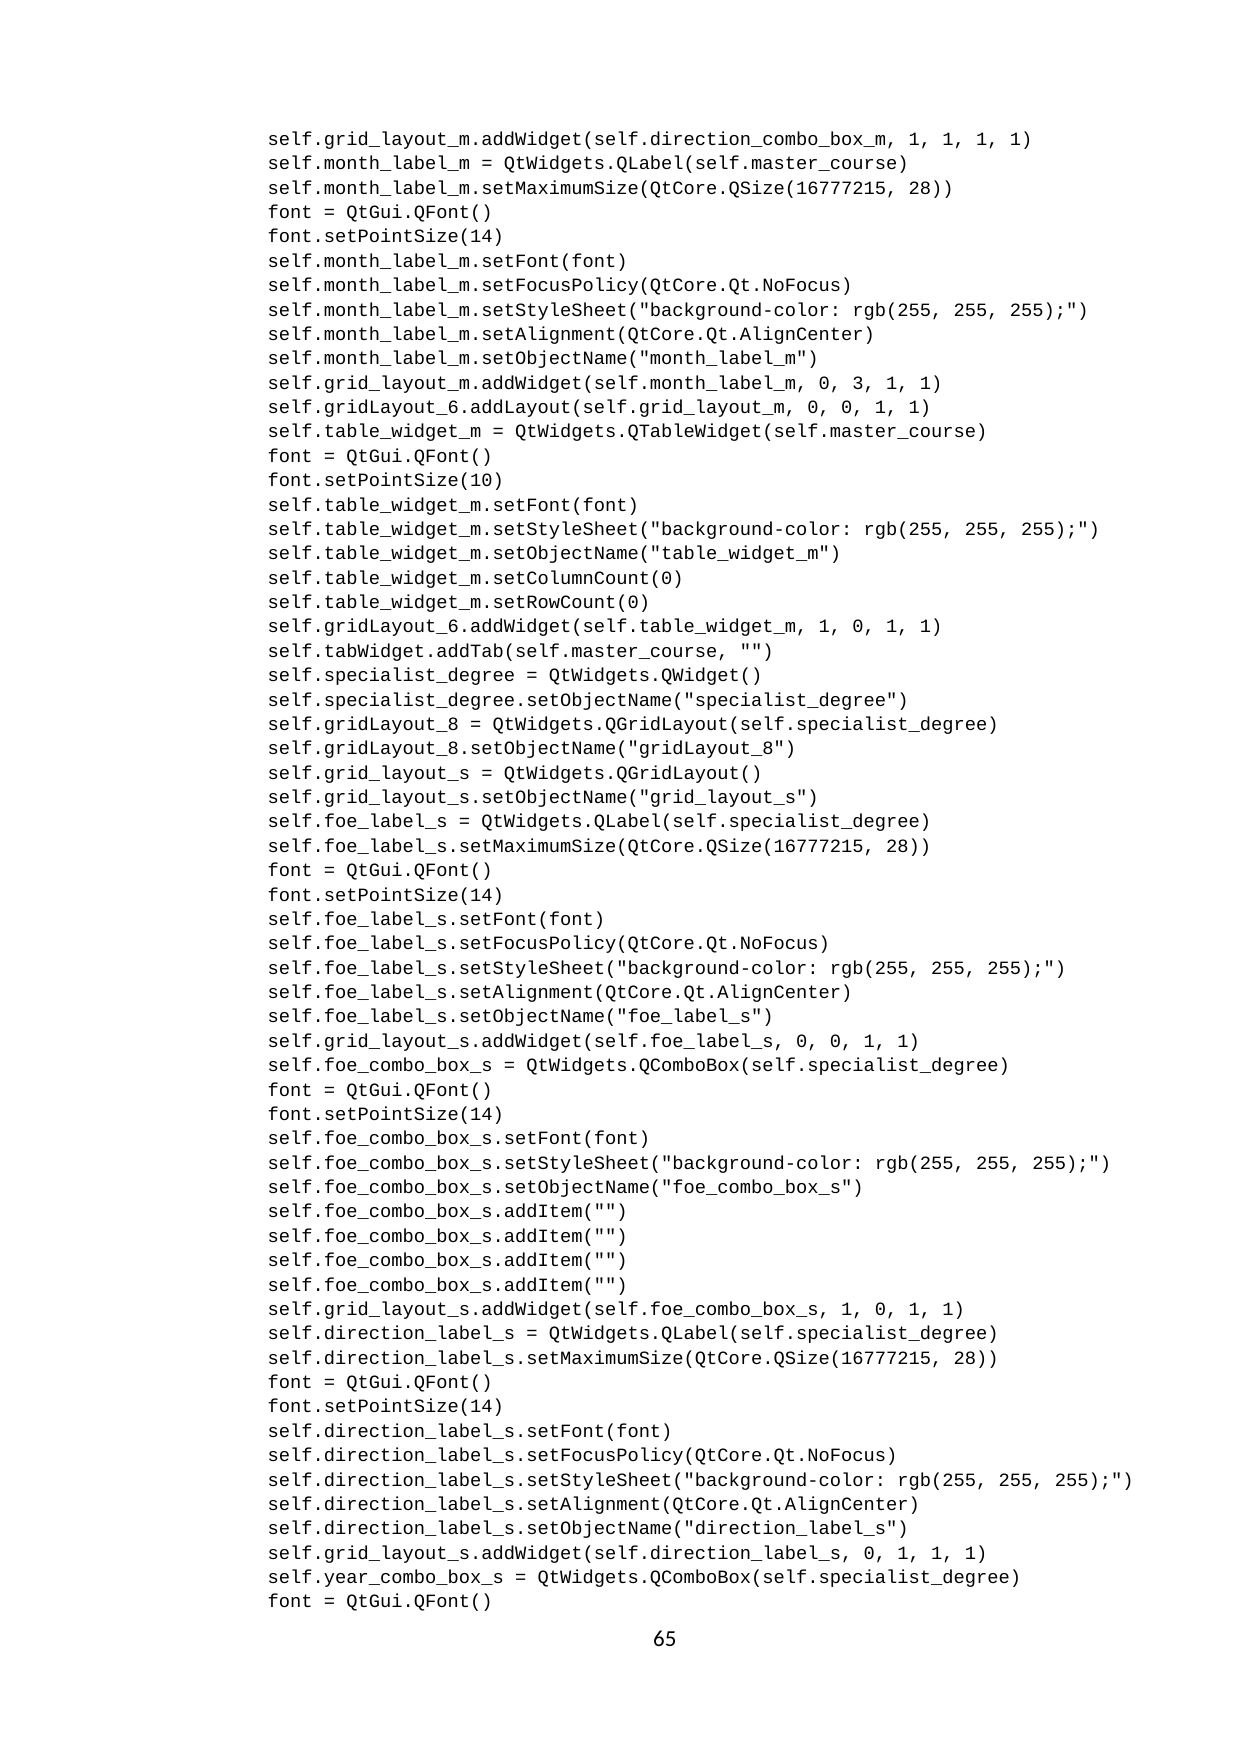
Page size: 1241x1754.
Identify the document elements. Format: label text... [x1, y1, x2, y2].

text self.foe_combo_box_s.addItem("") [177, 1202, 1152, 1223]
text self.specialist_degree = QtWidgets.QWidget() [177, 666, 1152, 687]
text self.table_widget_m.setStyleSheet("background-color: rgb(255, 255, 255);") [177, 520, 1152, 541]
text self.direction_label_s = QtWidgets.QLabel(self.specialist_degree) [177, 1324, 1152, 1345]
text self.year_combo_box_s = QtWidgets.QComboBox(self.specialist_degree) [177, 1568, 1152, 1589]
text self.foe_label_s.setFont(font) [177, 910, 1152, 931]
text self.gridLayout_8 = QtWidgets.QGridLayout(self.specialist_degree) [177, 715, 1152, 736]
text self.foe_combo_box_s.setStyleSheet("background-color: rgb(255, 255, 255);") [177, 1153, 1152, 1175]
text self.table_widget_m = QtWidgets.QTableWidget(self.master_course) [177, 422, 1152, 443]
text self.grid_layout_s.addWidget(self.foe_combo_box_s, 1, 0, 1, 1) [177, 1300, 1152, 1321]
text self.grid_layout_s.addWidget(self.foe_label_s, 0, 0, 1, 1) [177, 1032, 1152, 1053]
text self.foe_combo_box_s.setFont(font) [177, 1129, 1152, 1150]
text self.grid_layout_m.addWidget(self.direction_combo_box_m, 1, 1, 1, 1) [177, 130, 1152, 151]
text font = QtGui.QFont() [177, 203, 1152, 224]
text font = QtGui.QFont() [177, 1592, 1152, 1613]
text self.direction_label_s.setAlignment(QtCore.Qt.AlignCenter) [177, 1495, 1152, 1516]
text self.month_label_m.setStyleSheet("background-color: rgb(255, 255, 255);") [177, 300, 1152, 322]
text font.setPointSize(10) [177, 471, 1152, 492]
text font = QtGui.QFont() [177, 861, 1152, 882]
text self.month_label_m.setFocusPolicy(QtCore.Qt.NoFocus) [177, 276, 1152, 297]
text self.gridLayout_8.setObjectName("gridLayout_8") [177, 739, 1152, 760]
text font.setPointSize(14) [177, 227, 1152, 248]
text self.grid_layout_s.setObjectName("grid_layout_s") [177, 788, 1152, 809]
text font.setPointSize(14) [177, 1105, 1152, 1126]
text self.direction_label_s.setStyleSheet("background-color: rgb(255, 255, 255);") [177, 1470, 1152, 1492]
text self.foe_combo_box_s.addItem("") [177, 1275, 1152, 1297]
text self.foe_label_s = QtWidgets.QLabel(self.specialist_degree) [177, 812, 1152, 833]
text self.month_label_m.setAlignment(QtCore.Qt.AlignCenter) [177, 325, 1152, 346]
text self.direction_label_s.setFont(font) [177, 1422, 1152, 1443]
text font.setPointSize(14) [177, 1397, 1152, 1418]
text self.grid_layout_s = QtWidgets.QGridLayout() [177, 763, 1152, 785]
text self.foe_combo_box_s.addItem("") [177, 1251, 1152, 1272]
text self.foe_label_s.setAlignment(QtCore.Qt.AlignCenter) [177, 983, 1152, 1004]
text self.table_widget_m.setRowCount(0) [177, 593, 1152, 614]
text self.gridLayout_6.addWidget(self.table_widget_m, 1, 0, 1, 1) [177, 617, 1152, 638]
text font.setPointSize(14) [177, 885, 1152, 907]
text self.month_label_m.setObjectName("month_label_m") [177, 349, 1152, 370]
text self.month_label_m.setFont(font) [177, 252, 1152, 273]
text self.foe_combo_box_s.addItem("") [177, 1227, 1152, 1248]
text self.table_widget_m.setColumnCount(0) [177, 568, 1152, 590]
text self.month_label_m = QtWidgets.QLabel(self.master_course) [177, 154, 1152, 175]
text self.foe_combo_box_s = QtWidgets.QComboBox(self.specialist_degree) [177, 1056, 1152, 1077]
text self.direction_label_s.setObjectName("direction_label_s") [177, 1519, 1152, 1540]
text self.table_widget_m.setObjectName("table_widget_m") [177, 544, 1152, 565]
text self.grid_layout_m.addWidget(self.month_label_m, 0, 3, 1, 1) [177, 373, 1152, 395]
text self.grid_layout_s.addWidget(self.direction_label_s, 0, 1, 1, 1) [177, 1543, 1152, 1565]
text font = QtGui.QFont() [177, 1080, 1152, 1102]
text self.table_widget_m.setFont(font) [177, 495, 1152, 517]
text self.direction_label_s.setMaximumSize(QtCore.QSize(16777215, 28)) [177, 1348, 1152, 1370]
text self.tabWidget.addTab(self.master_course, "") [177, 642, 1152, 663]
text self.specialist_degree.setObjectName("specialist_degree") [177, 690, 1152, 712]
text self.foe_combo_box_s.setObjectName("foe_combo_box_s") [177, 1178, 1152, 1199]
text self.month_label_m.setMaximumSize(QtCore.QSize(16777215, 28)) [177, 178, 1152, 200]
text self.gridLayout_6.addLayout(self.grid_layout_m, 0, 0, 1, 1) [177, 398, 1152, 419]
text self.foe_label_s.setMaximumSize(QtCore.QSize(16777215, 28)) [177, 837, 1152, 858]
text self.foe_label_s.setObjectName("foe_label_s") [177, 1007, 1152, 1028]
text self.direction_label_s.setFocusPolicy(QtCore.Qt.NoFocus) [177, 1446, 1152, 1467]
text self.foe_label_s.setFocusPolicy(QtCore.Qt.NoFocus) [177, 934, 1152, 955]
text font = QtGui.QFont() [177, 447, 1152, 468]
text self.foe_label_s.setStyleSheet("background-color: rgb(255, 255, 255);") [177, 958, 1152, 980]
text font = QtGui.QFont() [177, 1373, 1152, 1394]
